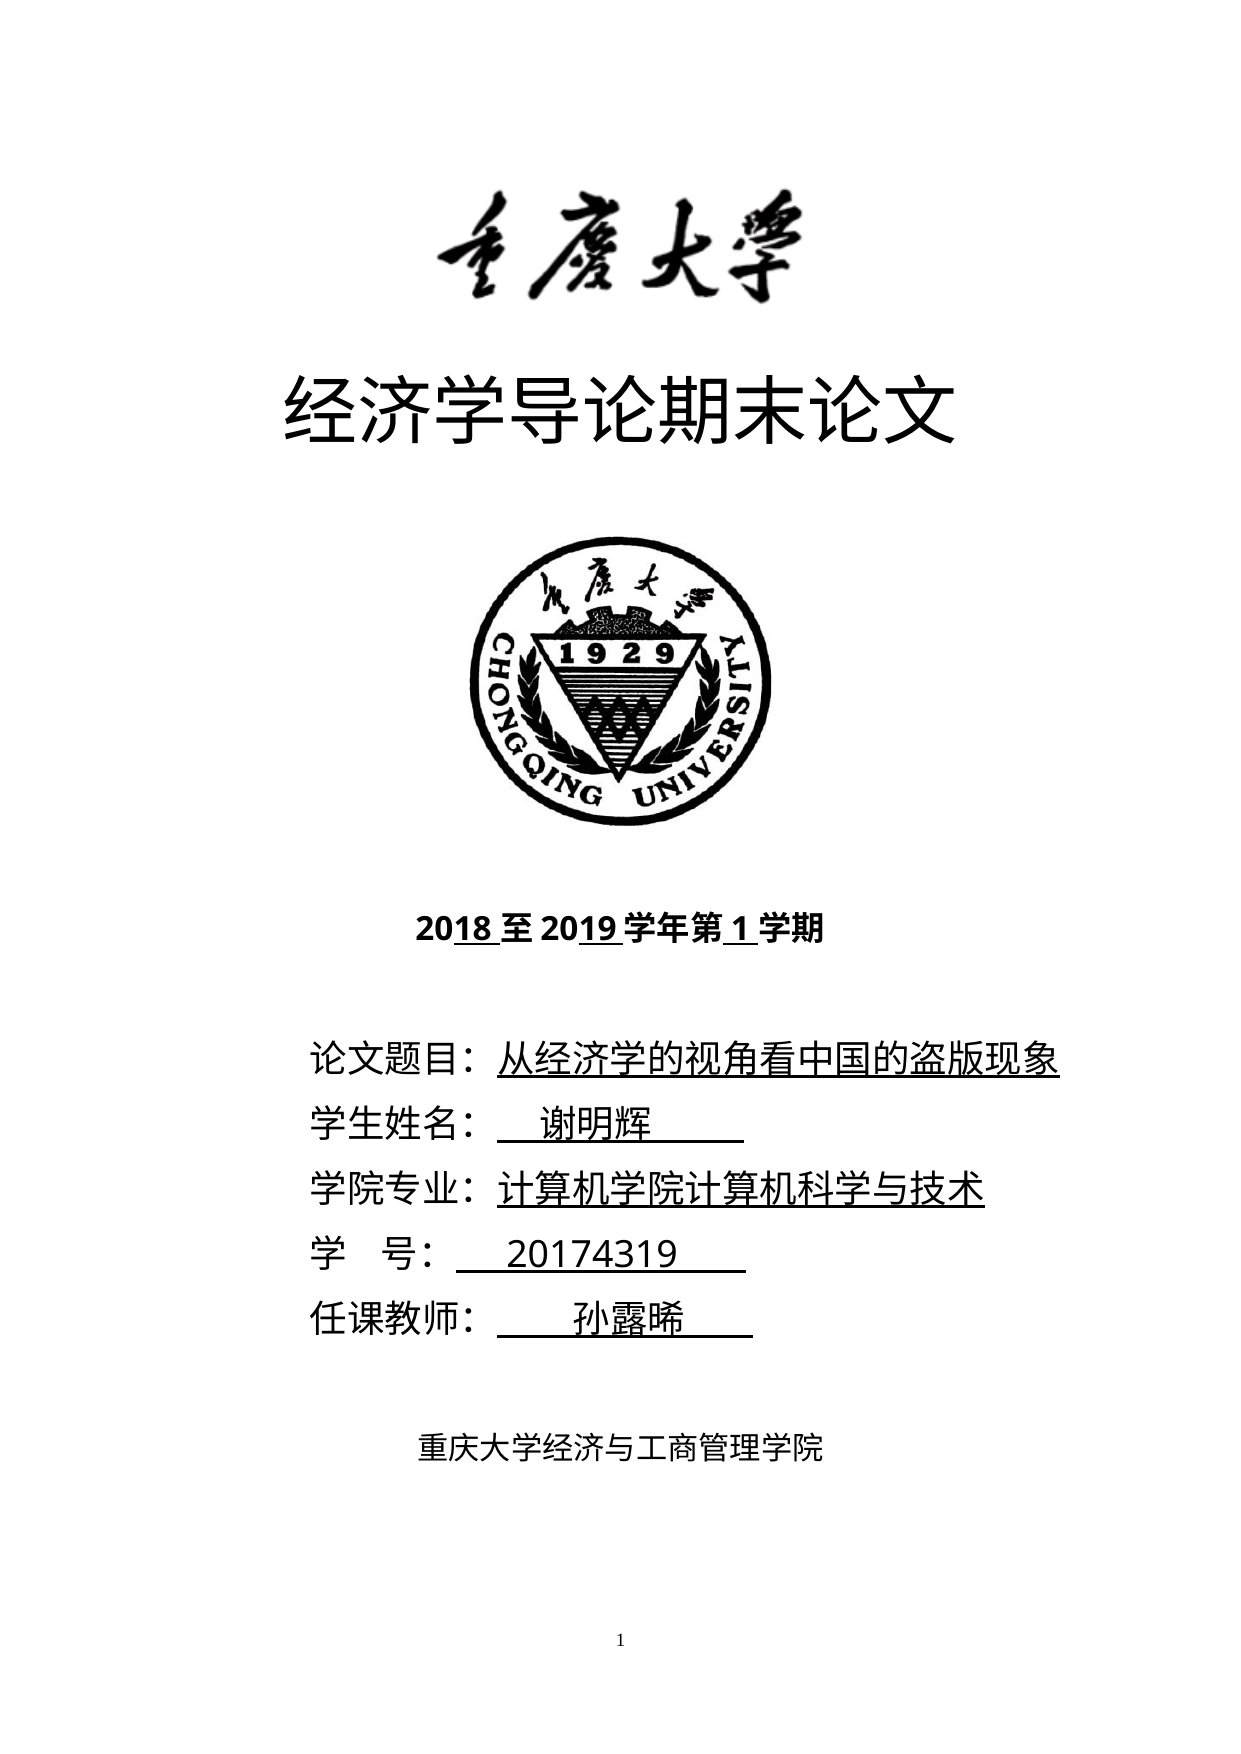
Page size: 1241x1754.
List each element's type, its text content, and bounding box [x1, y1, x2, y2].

picture [468, 535, 772, 827]
text 学生姓名： 谢明辉 [159, 1088, 1081, 1153]
text 重庆大学经济与工商管理学院 [159, 1413, 1081, 1478]
text 经济学导论期末论文 [159, 341, 1081, 471]
text 学 号： 20174319 [159, 1218, 1081, 1283]
picture [435, 178, 806, 307]
text 学院专业：计算机学院计算机科学与技术 [159, 1153, 1081, 1218]
text 论文题目：从经济学的视角看中国的盗版现象 [159, 1023, 1081, 1088]
text 任课教师： 孙露晞 [159, 1283, 1081, 1348]
text 2018 至2019学年第 1 学期 [159, 893, 1081, 958]
